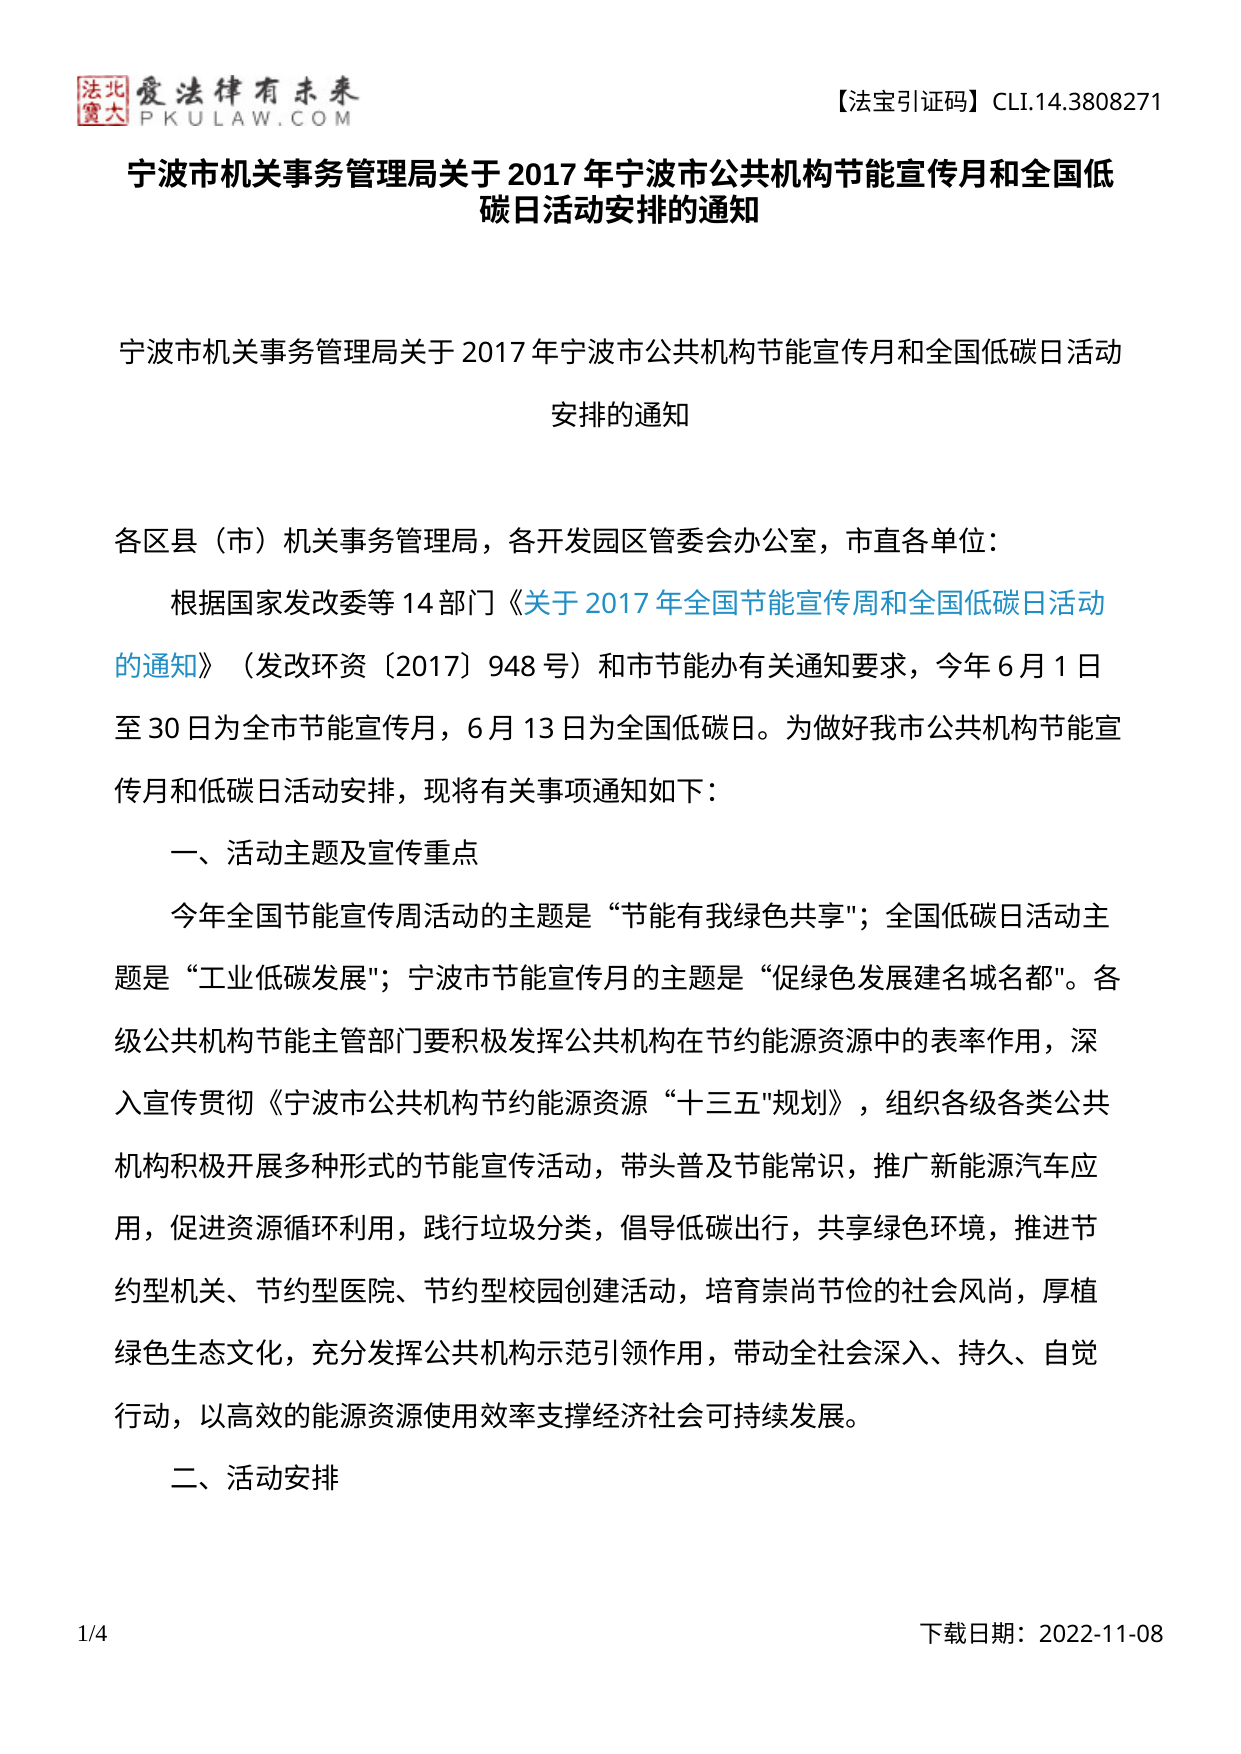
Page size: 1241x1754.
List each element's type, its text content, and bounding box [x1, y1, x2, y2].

text 各区县（市）机关事务管理局，各开发园区管委会办公室，市直各单位： [114, 497, 1126, 559]
picture [76, 75, 361, 126]
text 今年全国节能宣传周活动的主题是“节能有我绿色共享"；全国低碳日活动主题是“工业低碳发展"；宁波市节能宣传月的主题是“促绿色发展建名城名都"。各级公共机构节能主管部门要积极发挥公共机构在节约能源资源中的表率作用，深入宣传贯彻《宁波市公共机构节约能源资源“十三五"规划》，组织各级各类公共机构积极开展多种形式的节能宣传活动，带头普及节能常识，推广新能源汽车应用，促进资源循环利用，践行垃圾分类，倡导低碳出行，共享绿色环境，推进节约型机关、节约型医院、节约型校园创建活动，培育崇尚节俭的社会风尚，厚植绿色生态文化，充分发挥公共机构示范引领作用，带动全社会深入、持久、自觉行动，以高效的能源资源使用效率支撑经济社会可持续发展。 [114, 872, 1126, 1434]
text 根据国家发改委等14部门《关于2017年全国节能宣传周和全国低碳日活动的通知》（发改环资〔2017〕948号）和市节能办有关通知要求，今年6月1日至30日为全市节能宣传月，6月13日为全国低碳日。为做好我市公共机构节能宣传月和低碳日活动安排，现将有关事项通知如下： [114, 559, 1126, 809]
text 一、活动主题及宣传重点 [114, 809, 1126, 872]
title 宁波市机关事务管理局关于2017年宁波市公共机构节能宣传月和全国低碳日活动安排的通知 [114, 156, 1126, 228]
text 二、活动安排 [114, 1434, 1126, 1497]
text 宁波市机关事务管理局关于2017年宁波市公共机构节能宣传月和全国低碳日活动安排的通知 [114, 308, 1126, 433]
